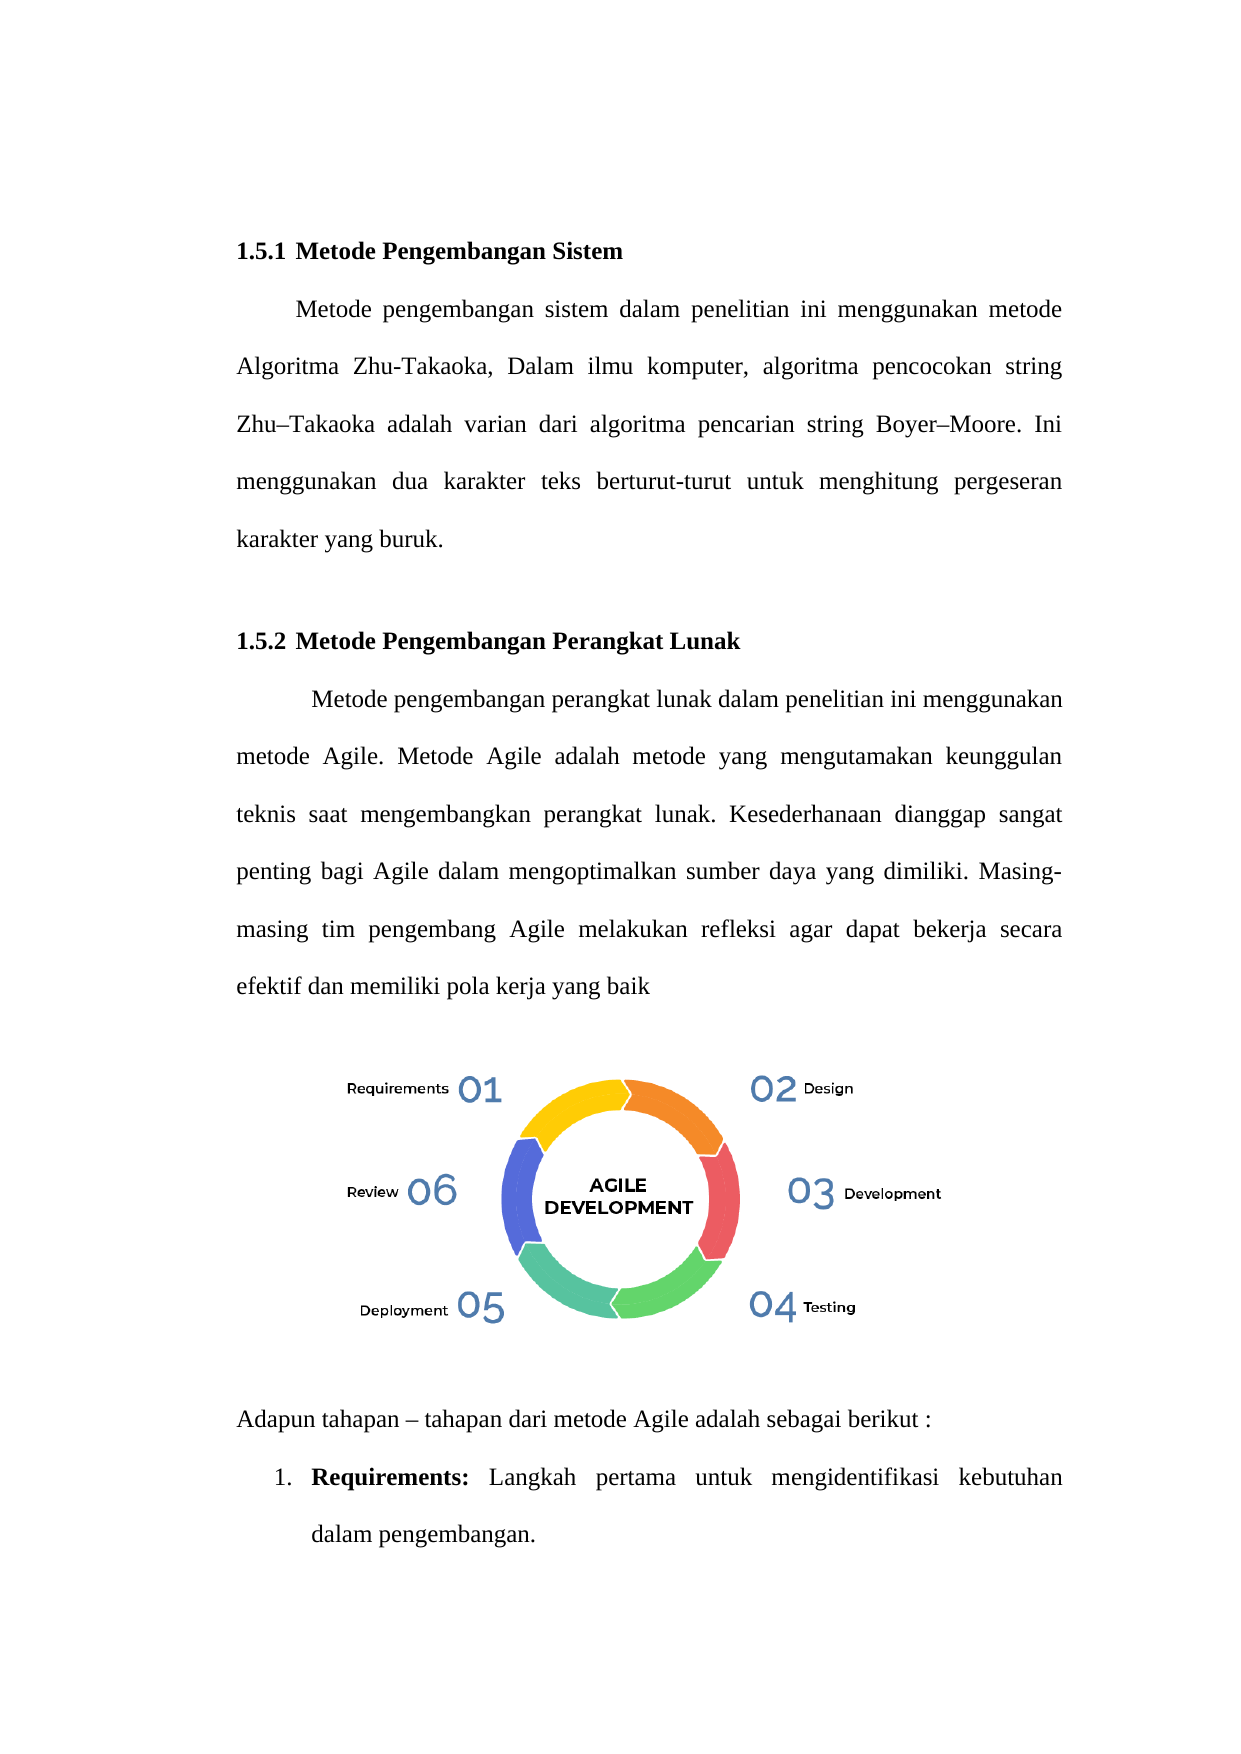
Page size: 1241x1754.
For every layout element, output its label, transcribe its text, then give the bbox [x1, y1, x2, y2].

picture [311, 1028, 963, 1377]
list Metode Pengembangan Perangkat Lunak [236, 626, 1063, 655]
list Requirements: Langkah pertama untuk mengidentifikasi kebutuhan dalam pengembangan. [274, 1462, 1063, 1548]
text Metode pengembangan sistem dalam penelitian ini menggunakan metode Algoritma Zhu-Takaoka, Dalam ilmu komputer, algoritma pencocokan string Zhu–Takaoka adalah varian dari algoritma pencarian string Boyer–Moore. Ini menggunakan dua karakter teks berturut-turut untuk menghitung pergeseran karakter yang buruk. [236, 294, 1063, 552]
text Adapun tahapan – tahapan dari metode Agile adalah sebagai berikut : [236, 1404, 1063, 1433]
list Metode Pengembangan Sistem [236, 236, 1063, 265]
text Metode pengembangan perangkat lunak dalam penelitian ini menggunakan metode Agile. Metode Agile adalah metode yang mengutamakan keunggulan teknis saat mengembangkan perangkat lunak. Kesederhanaan dianggap sangat penting bagi Agile dalam mengoptimalkan sumber daya yang dimiliki. Masing-masing tim pengembang Agile melakukan refleksi agar dapat bekerja secara efektif dan memiliki pola kerja yang baik [236, 684, 1063, 1000]
